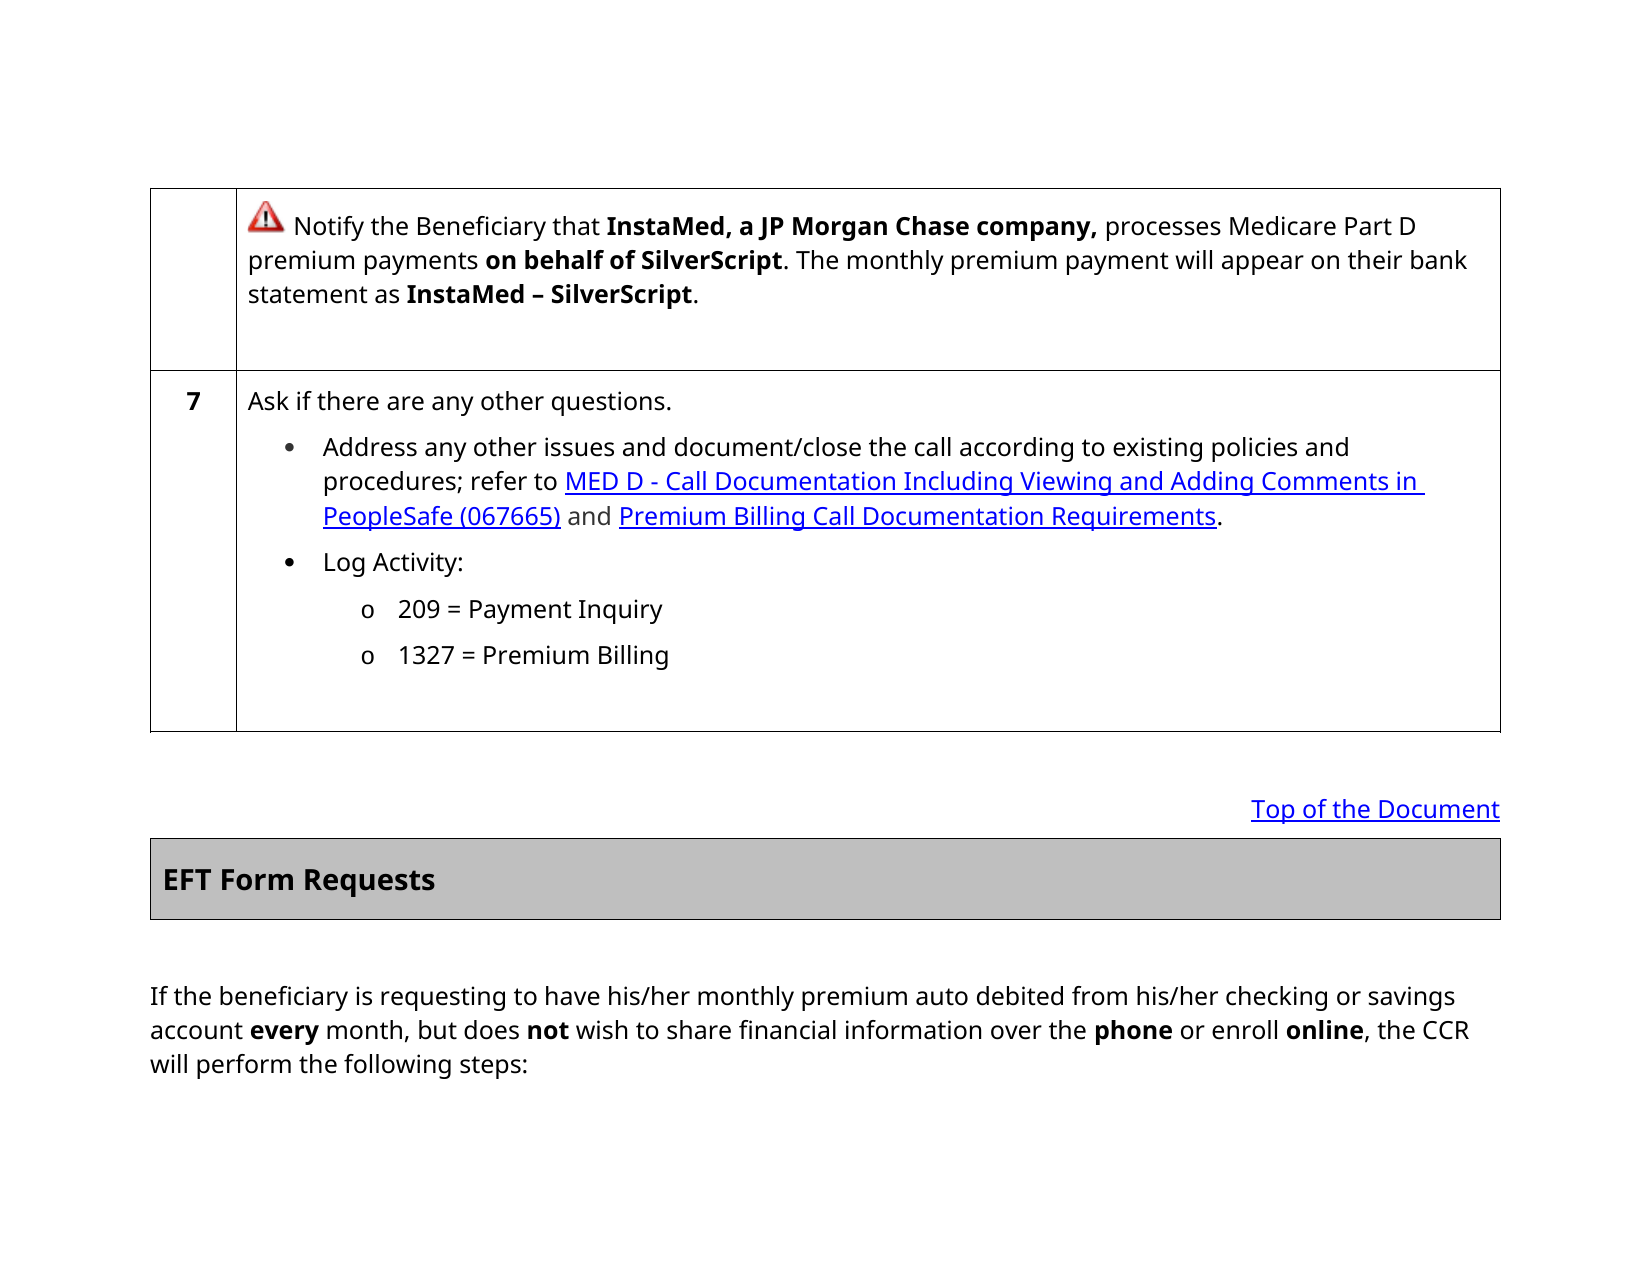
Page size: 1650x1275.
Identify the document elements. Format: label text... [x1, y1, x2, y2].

table_header EFT Form Requests [151, 839, 1500, 919]
table_cell Ask if there are any other questions. Address any other issues and document/close the call according to existing policies and procedures; refer to MED D - Call Documentation Including Viewing and Adding Comments in PeopleSafe (067665) and Premium Billing Call Documentation Requirements. Log Activity: 209 = Payment Inquiry 1327 = Premium Billing [237, 371, 1500, 731]
table_cell 7 [151, 371, 236, 731]
text If the beneficiary is requesting to have his/her monthly premium auto debited from his/her checking or savings account every month, but does not wish to share financial information over the phone or enroll online, the CCR will perform the following steps: [150, 979, 1500, 1081]
table_cell 6 [151, 189, 236, 370]
picture [247, 201, 287, 236]
text Top of the Document [150, 791, 1500, 826]
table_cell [237, 189, 1500, 370]
